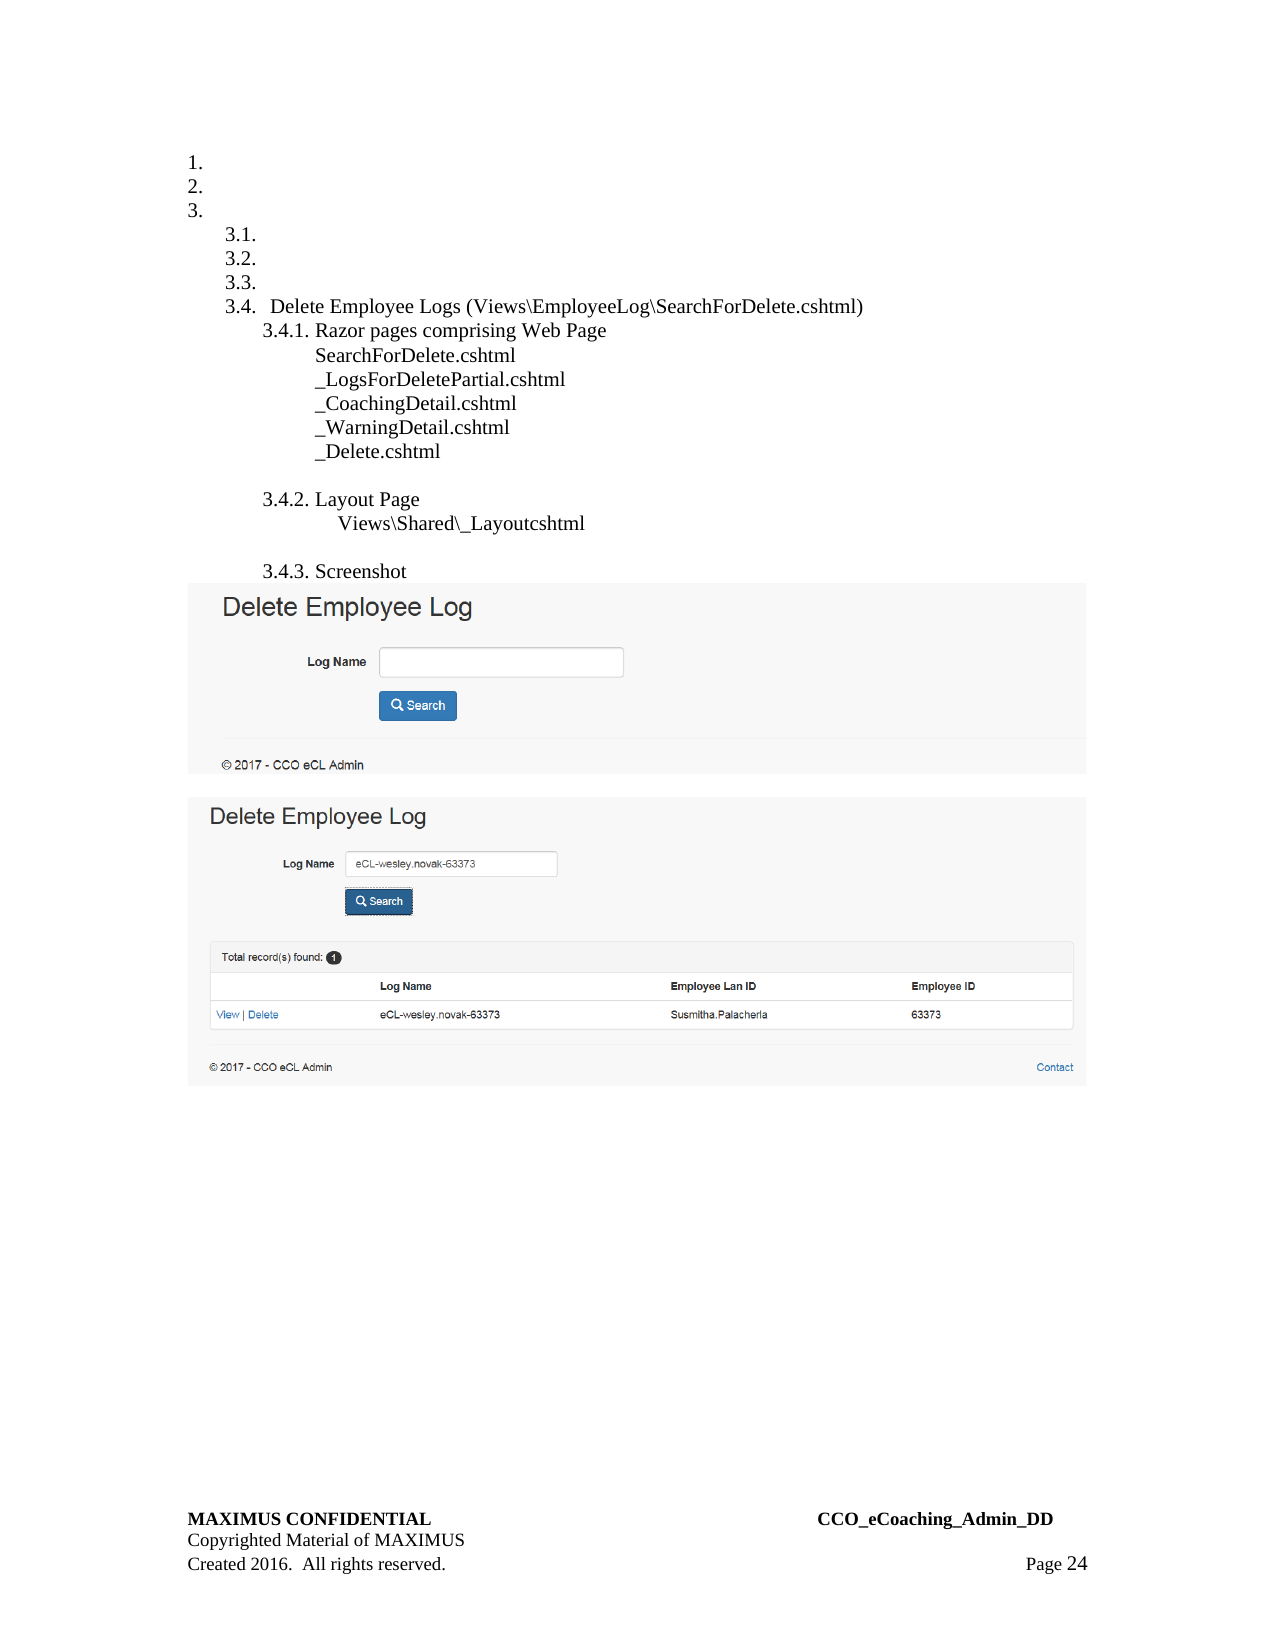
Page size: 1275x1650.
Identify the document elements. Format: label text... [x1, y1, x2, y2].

text SearchForDelete.cshtml [315, 342, 1087, 367]
text _Delete.cshtml [315, 439, 1087, 463]
text _CoachingDetail.cshtml [315, 391, 1087, 415]
text _WarningDetail.cshtml [315, 415, 1087, 439]
text Views\Shared\_Layoutcshtml [337, 511, 1087, 535]
list Delete Employee Logs (Views\EmployeeLog\SearchForDelete.cshtml) [225, 294, 1087, 318]
text _LogsForDeletePartial.cshtml [315, 367, 1087, 391]
picture [187, 583, 1087, 774]
list Screenshot [262, 559, 1087, 583]
picture [187, 797, 1087, 1086]
list Layout Page [262, 487, 1087, 511]
list Razor pages comprising Web Page [262, 318, 1087, 342]
